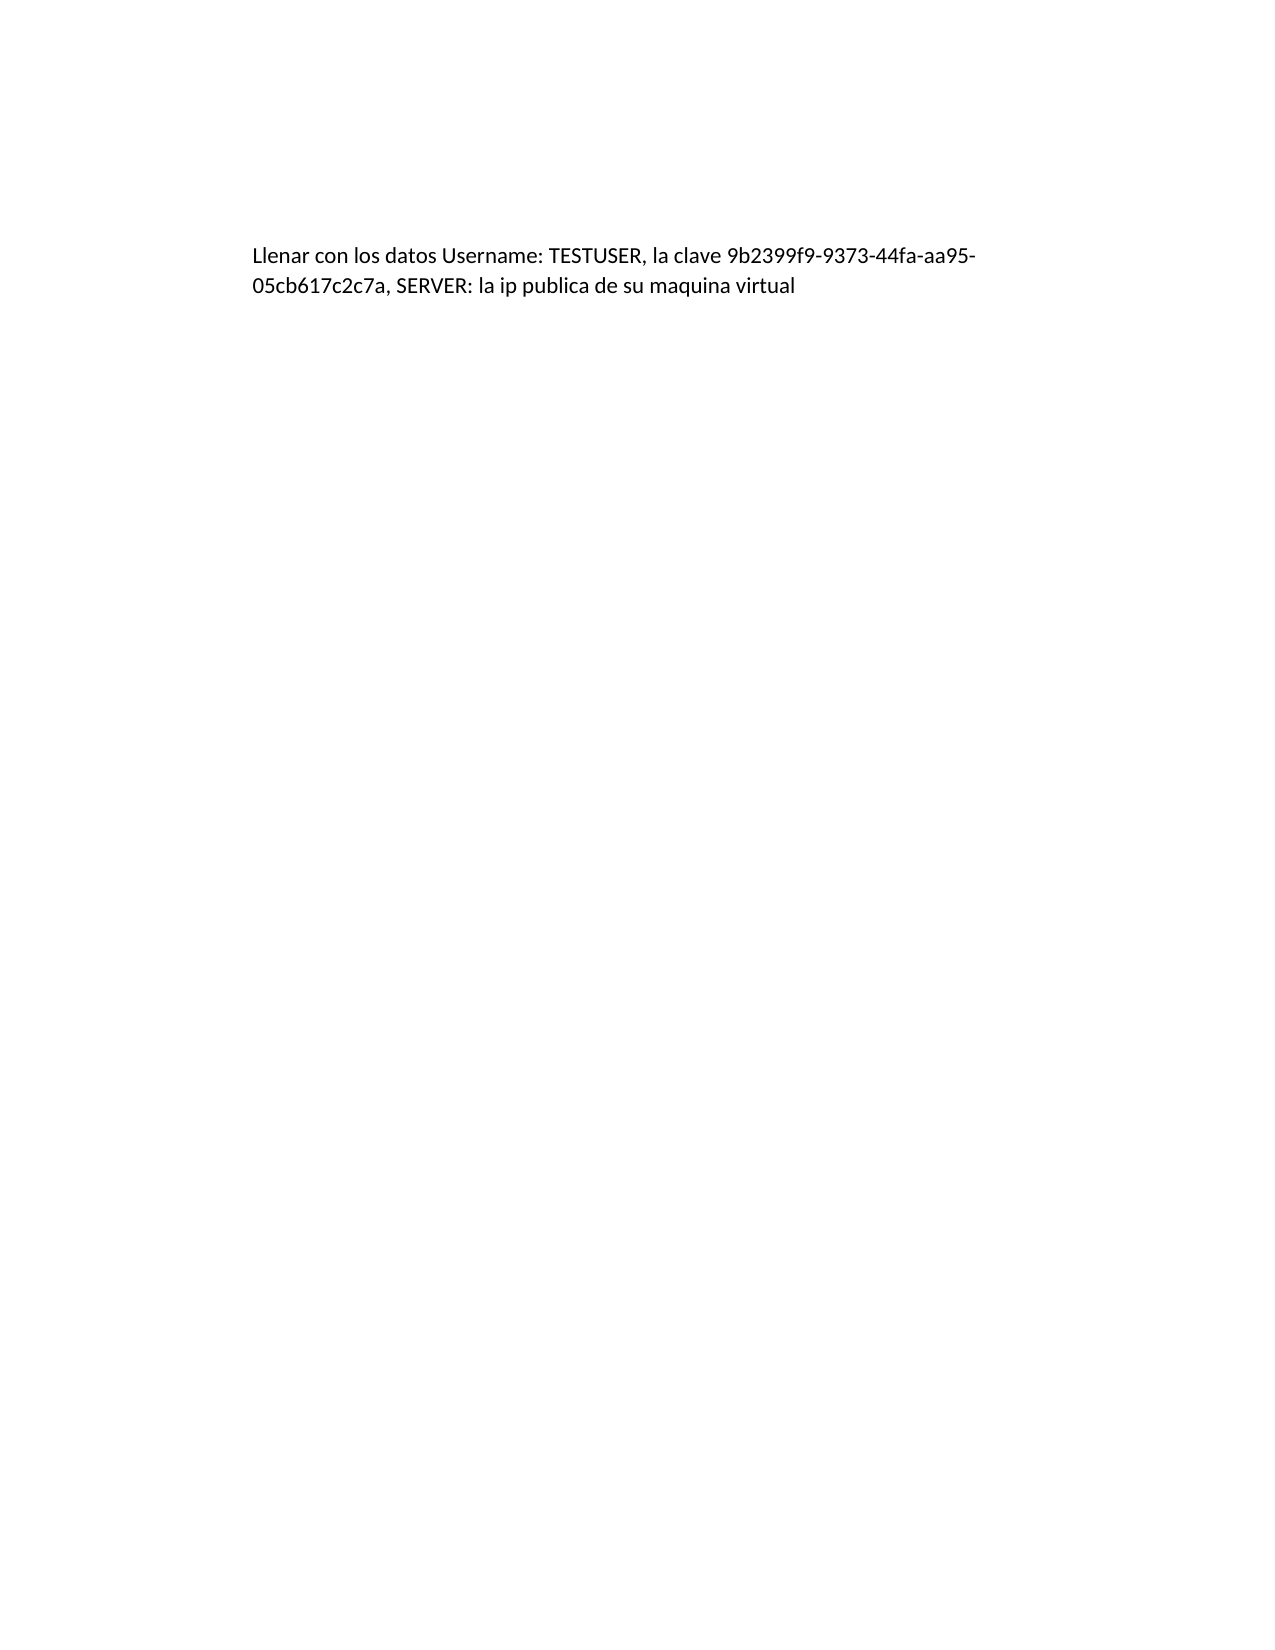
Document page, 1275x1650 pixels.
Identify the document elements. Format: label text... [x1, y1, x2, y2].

list Llenar con los datos Username: TESTUSER, la clave 9b2399f9-9373-44fa-aa95-05cb617c2c7a, SERVER: la ip publica de su maquina virtual [252, 241, 1098, 299]
